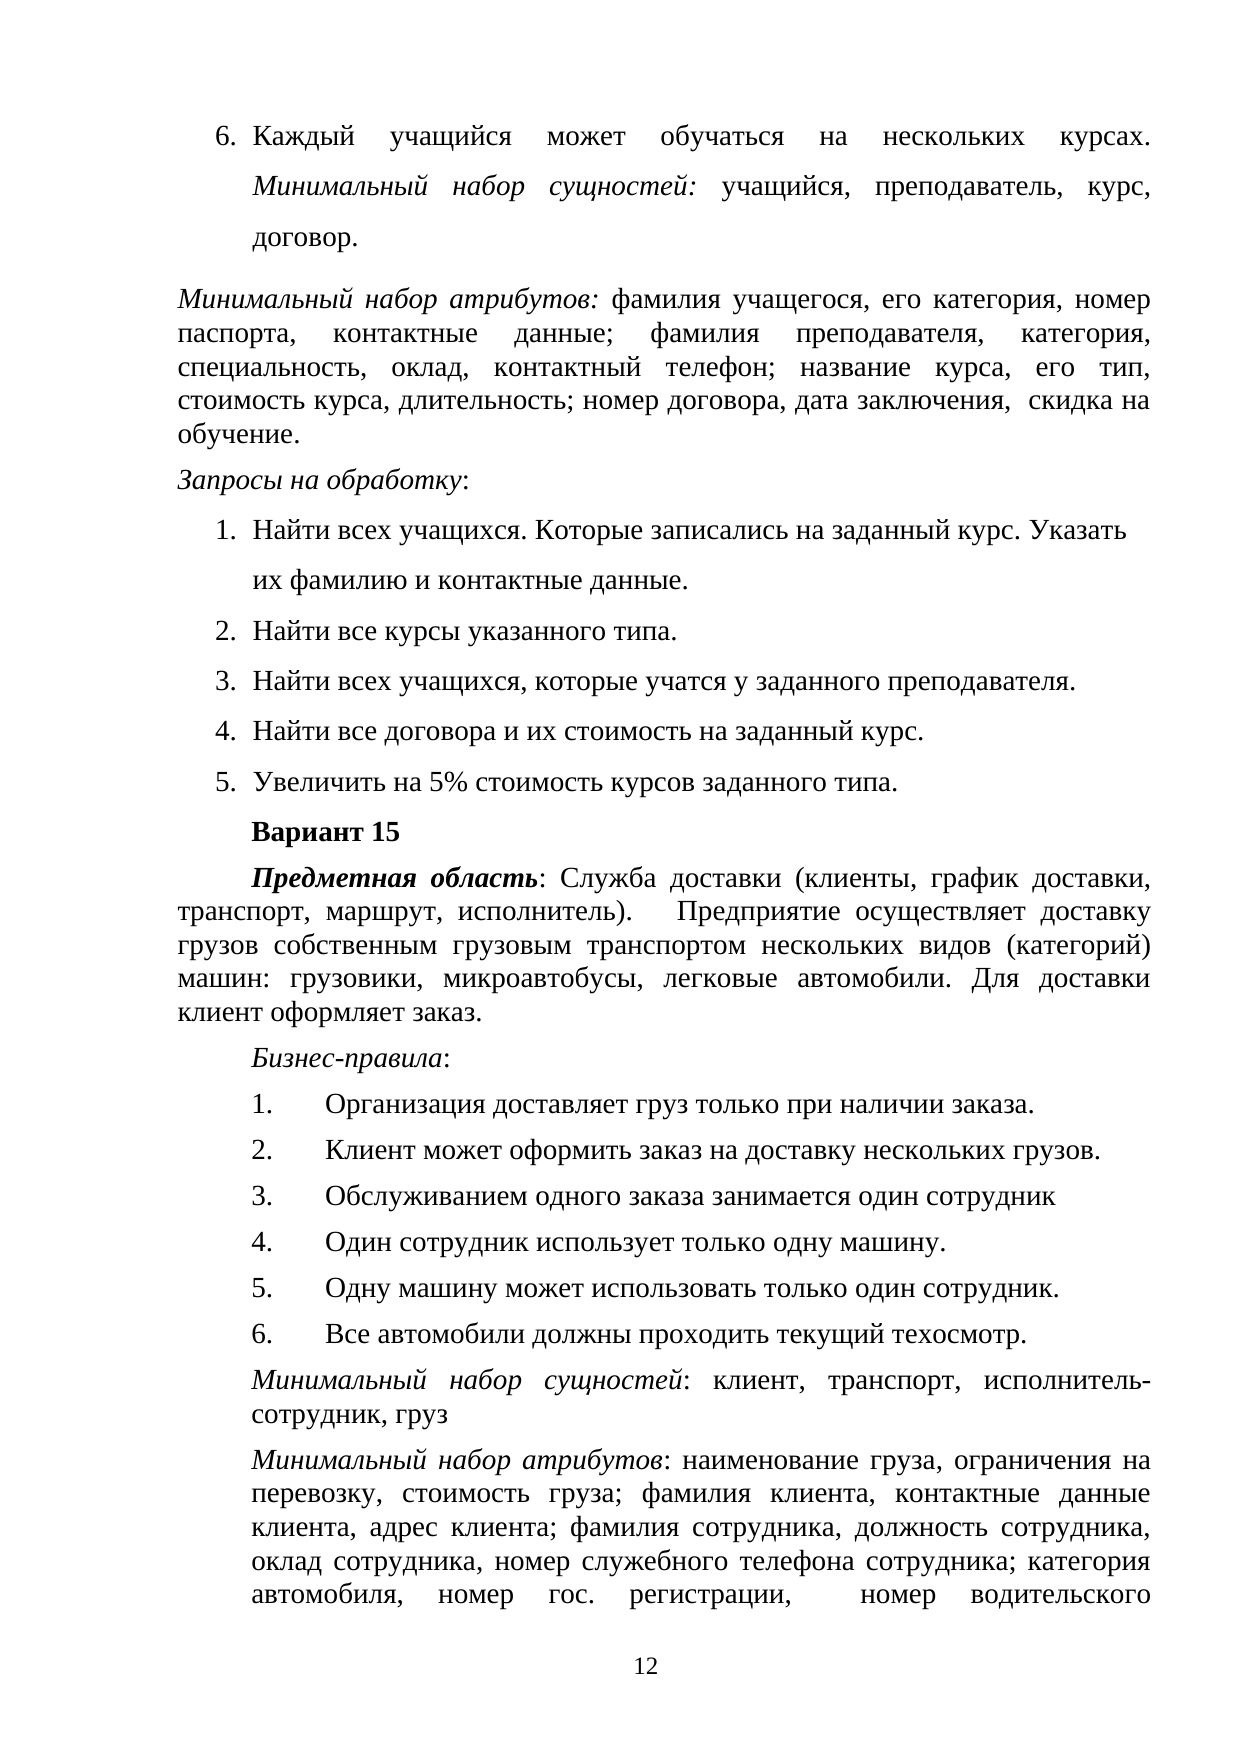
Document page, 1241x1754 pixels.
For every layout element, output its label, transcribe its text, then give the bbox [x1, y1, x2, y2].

list Найти всех учащихся. Которые записались на заданный курс. Указать их фамилию и контактные данные. [215, 512, 1152, 596]
text Минимальный набор сущностей: клиент, транспорт, исполнитель-сотрудник, груз [251, 1362, 1152, 1429]
text Вариант 15 [177, 814, 1152, 847]
list Все автомобили должны проходить текущий техосмотр. [177, 1316, 1152, 1350]
list Клиент может оформить заказ на доставку нескольких грузов. [177, 1132, 1152, 1166]
text Предметная область: Служба доставки (клиенты, график доставки, транспорт, маршрут, исполнитель). Предприятие осуществляет доставку грузов собственным грузовым транспортом нескольких видов (категорий) машин: грузовики, микроавтобусы, легковые автомобили. Для доставки клиент оформляет заказ. [177, 860, 1152, 1028]
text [251, 1442, 1152, 1610]
list Найти всех учащихся, которые учатся у заданного преподавателя. [215, 663, 1152, 697]
list Один сотрудник использует только одну машину. [177, 1224, 1152, 1258]
list Обслуживанием одного заказа занимается один сотрудник [177, 1178, 1152, 1212]
list Найти все курсы указанного типа. [215, 613, 1152, 646]
list Каждый учащийся может обучаться на нескольких курсах. Минимальный набор сущностей: учащийся, преподаватель, курс, договор. [215, 118, 1152, 252]
text Запросы на обработку: [177, 462, 1152, 495]
list Одну машину может использовать только один сотрудник. [177, 1270, 1152, 1304]
list Организация доставляет груз только при наличии заказа. [177, 1086, 1152, 1120]
list Найти все договора и их стоимость на заданный курс. [215, 713, 1152, 747]
text Бизнес-правила: [177, 1040, 1152, 1074]
list Увеличить на 5% стоимость курсов заданного типа. [215, 764, 1152, 797]
text Минимальный набор атрибутов: фамилия учащегося, его категория, номер паспорта, контактные данные; фамилия преподавателя, категория, специальность, оклад, контактный телефон; название курса, его тип, стоимость курса, длительность; номер договора, дата заключения, скидка на обучение. [177, 282, 1152, 449]
